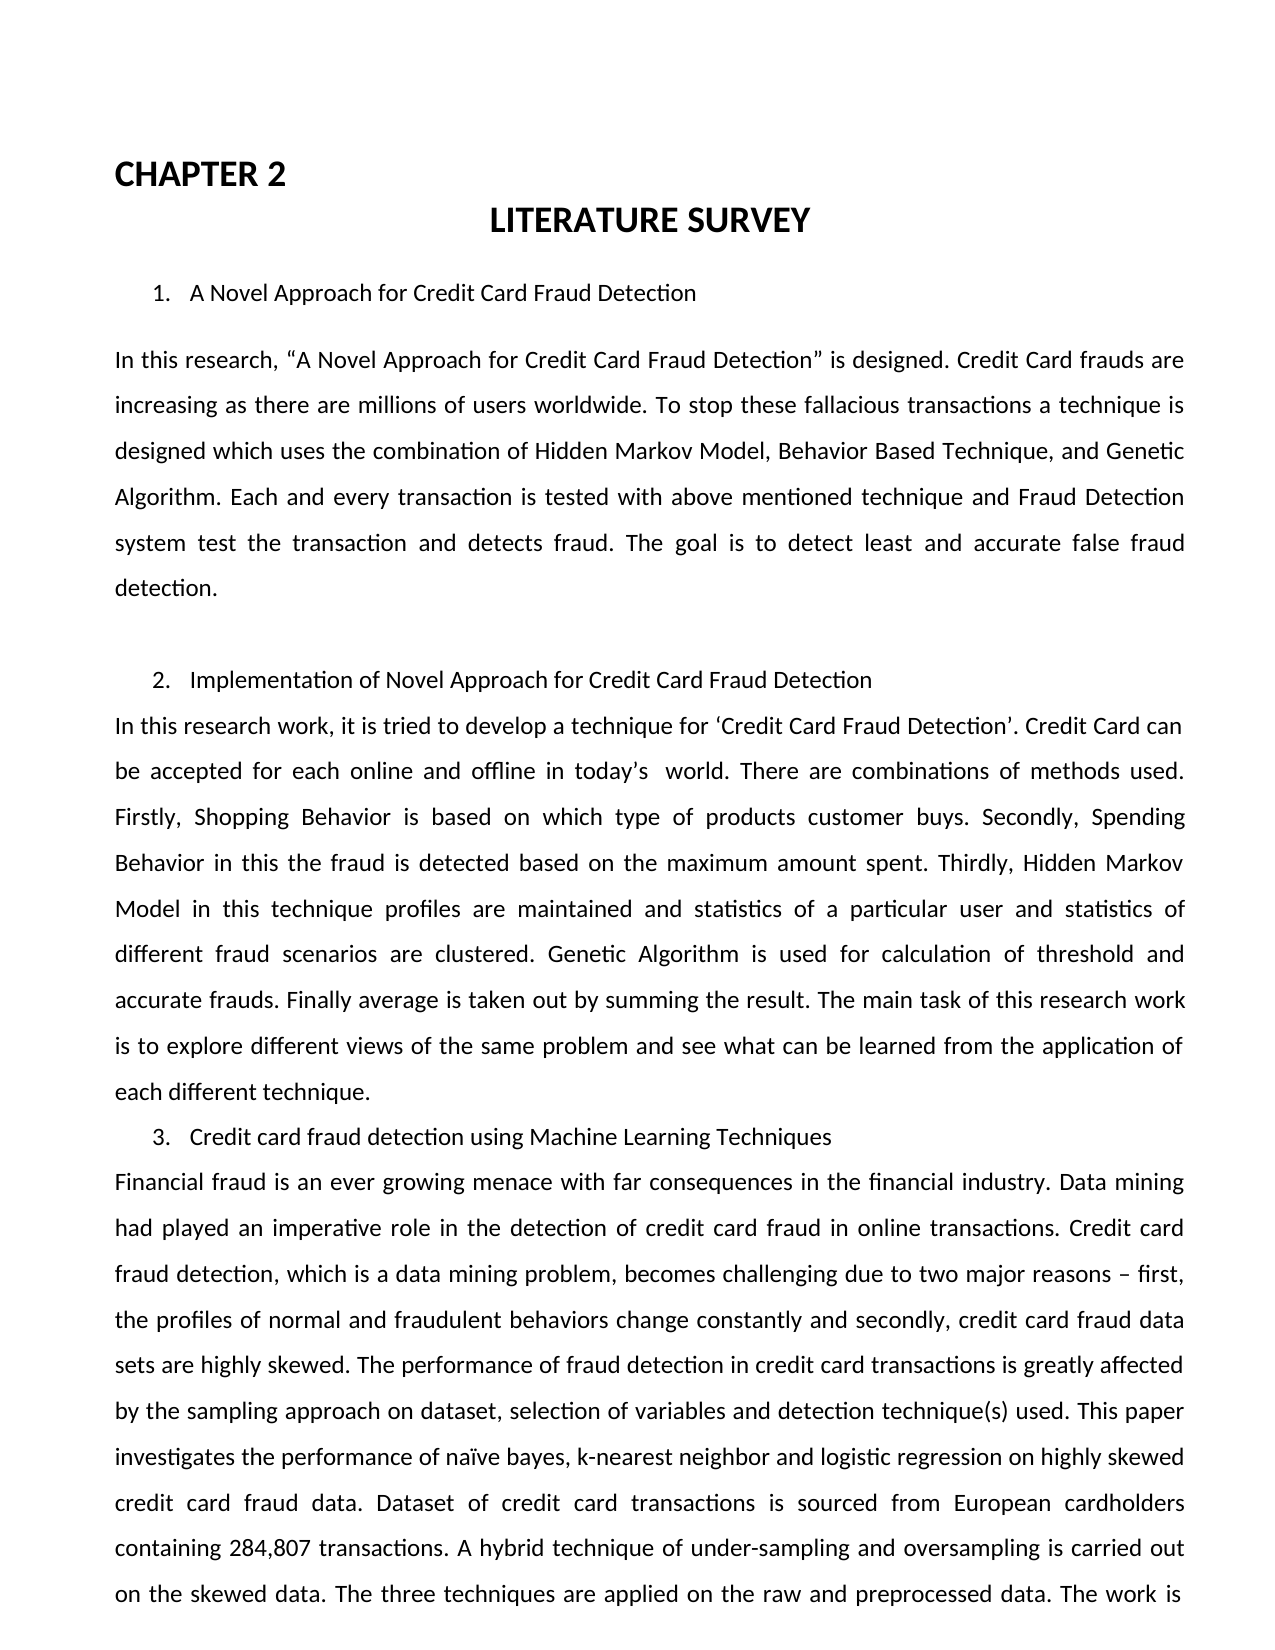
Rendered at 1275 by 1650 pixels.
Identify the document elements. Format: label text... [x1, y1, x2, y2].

subtitle CHAPTER 2 [113, 150, 288, 196]
list Implementation of Novel Approach for Credit Card Fraud Detection [152, 664, 1198, 694]
list A Novel Approach for Credit Card Fraud Detection [152, 277, 1198, 308]
text In this research work, it is tried to develop a technique for ‘Credit Card Fraud Detection’. Credit Card can be accepted for each online and offline in today’s world. There are combinations of methods used. Firstly, Shopping Behavior is based on which type of products customer buys. Secondly, Spending Behavior in this the fraud is detected based on the maximum amount spent. Thirdly, Hidden Markov Model in this technique profiles are maintained and statistics of a particular user and statistics of different fraud scenarios are clustered. Genetic Algorithm is used for calculation of threshold and accurate frauds. Finally average is taken out by summing the result. The main task of this research work is to explore different views of the same problem and see what can be learned from the application of each different technique. [114, 710, 1186, 1106]
text In this research, “A Novel Approach for Credit Card Fraud Detection” is designed. Credit Card frauds are increasing as there are millions of users worldwide. To stop these fallacious transactions a technique is designed which uses the combination of Hidden Markov Model, Behavior Based Technique, and Genetic Algorithm. Each and every transaction is tested with above mentioned technique and Fraud Detection system test the transaction and detects fraud. The goal is to detect least and accurate false fraud detection. [114, 344, 1186, 603]
text LITERATURE SURVEY [182, 196, 1118, 242]
text Financial fraud is an ever growing menace with far consequences in the financial industry. Data mining had played an imperative role in the detection of credit card fraud in online transactions. Credit card fraud detection, which is a data mining problem, becomes challenging due to two major reasons – first, the profiles of normal and fraudulent behaviors change constantly and secondly, credit card fraud data sets are highly skewed. The performance of fraud detection in credit card transactions is greatly affected by the sampling approach on dataset, selection of variables and detection technique(s) used. This paper investigates the performance of naïve bayes, k-nearest neighbor and logistic regression on highly skewed credit card fraud data. Dataset of credit card transactions is sourced from European cardholders containing 284,807 transactions. A hybrid technique of under-sampling and oversampling is carried out on the skewed data. The three techniques are applied on the raw and preprocessed data. The work is [114, 1167, 1186, 1609]
list Credit card fraud detection using Machine Learning Techniques [152, 1121, 1198, 1152]
